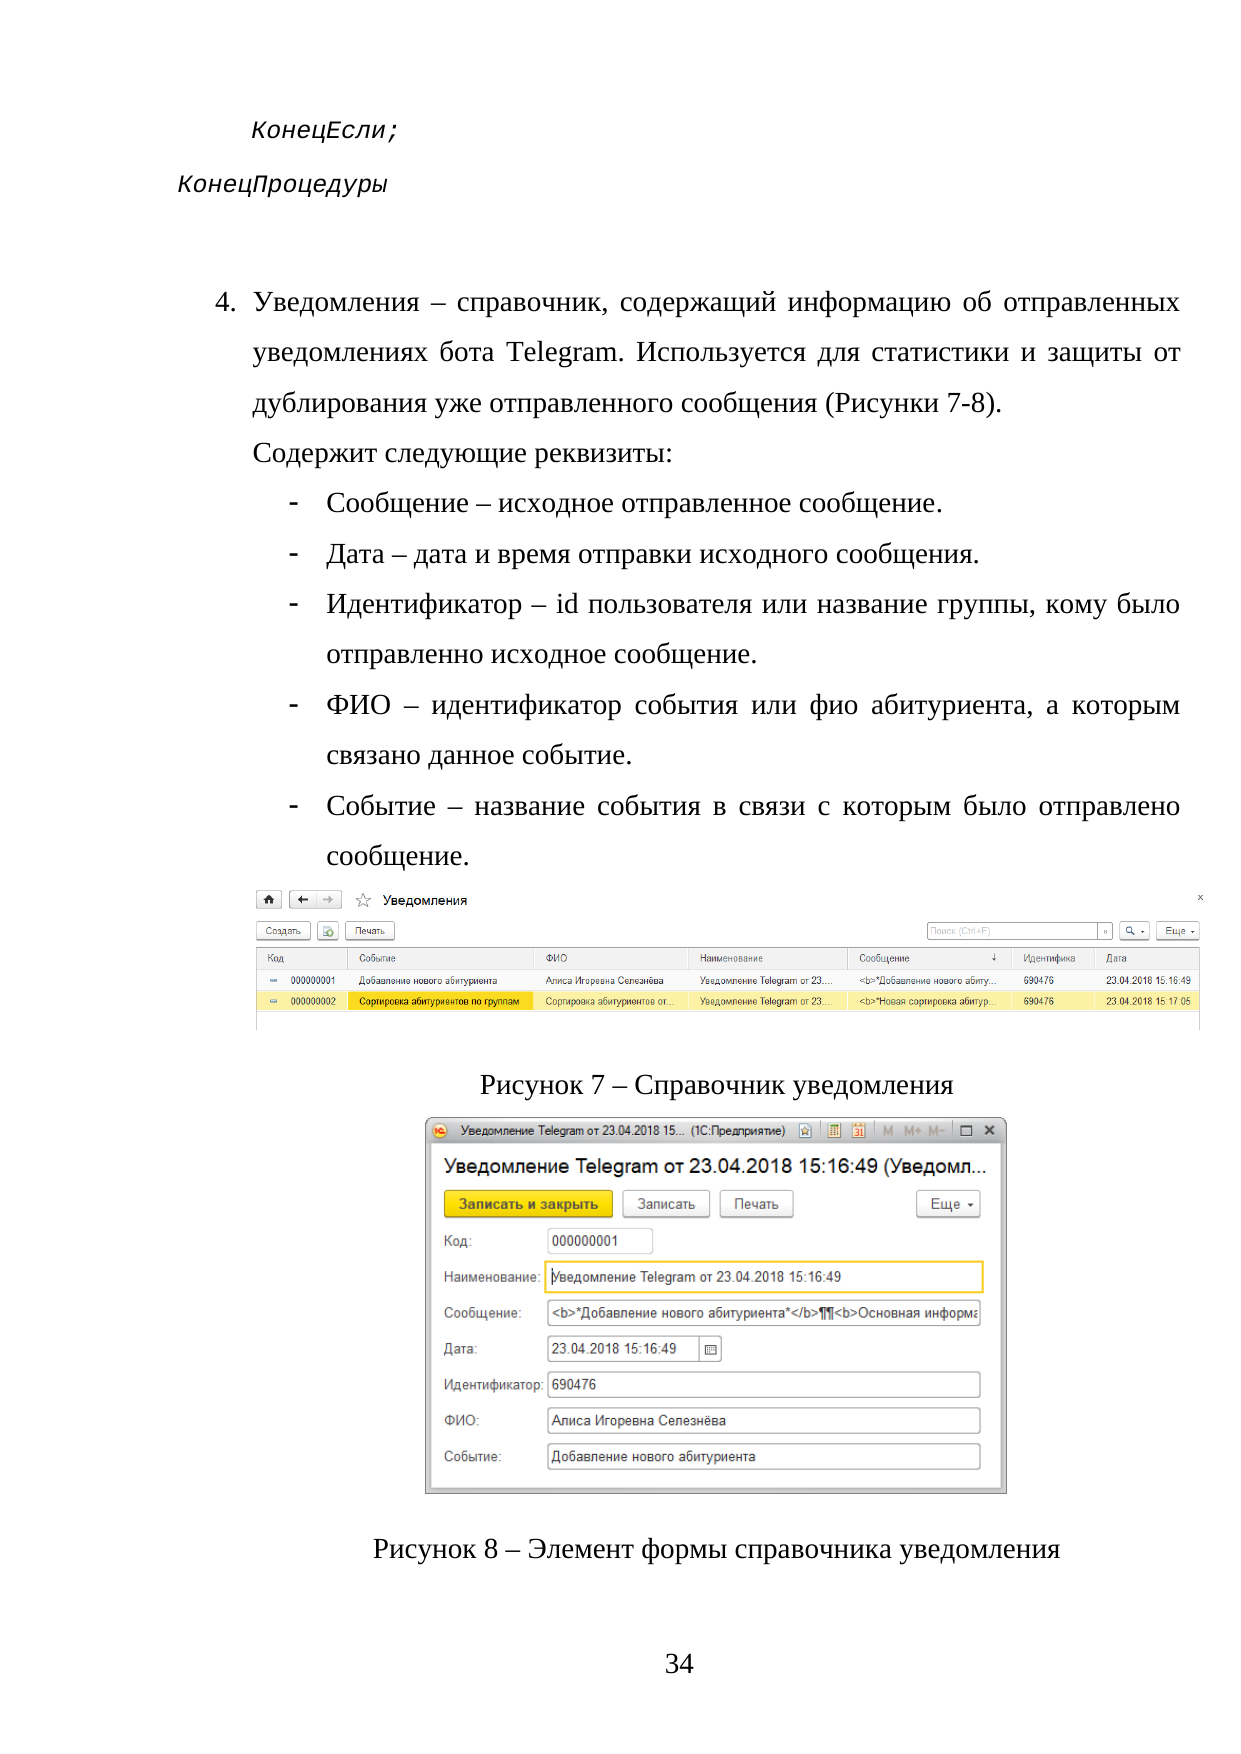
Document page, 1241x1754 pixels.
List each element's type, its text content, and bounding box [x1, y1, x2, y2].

text Рисунок 8 – Элемент формы справочника уведомления [252, 1531, 1181, 1564]
text Рисунок 7 – Справочник уведомления [252, 1067, 1181, 1101]
list Идентификатор – id пользователя или название группы, кому было отправленно исходное сообщение. [288, 586, 1181, 670]
text КонецЕсли; [177, 118, 1181, 146]
list Уведомления – справочник, содержащий информацию об отправленных уведомлениях бота Telegram. Используется для статистики и защиты от дублирования уже отправленного сообщения (Рисунки 7-8). [215, 284, 1181, 418]
list Событие – название события в связи с которым было отправлено сообщение. [288, 788, 1181, 872]
list Сообщение – исходное отправленное сообщение. [288, 485, 1181, 519]
list Содержит следующие реквизиты: [252, 435, 1181, 469]
picture [251, 888, 1212, 1030]
text КонецПроцедуры [177, 171, 1181, 200]
list ФИО – идентификатор события или фио абитуриента, а которым связано данное событие. [288, 687, 1181, 771]
list Дата – дата и время отправки исходного сообщения. [288, 536, 1181, 569]
picture [425, 1117, 1007, 1494]
